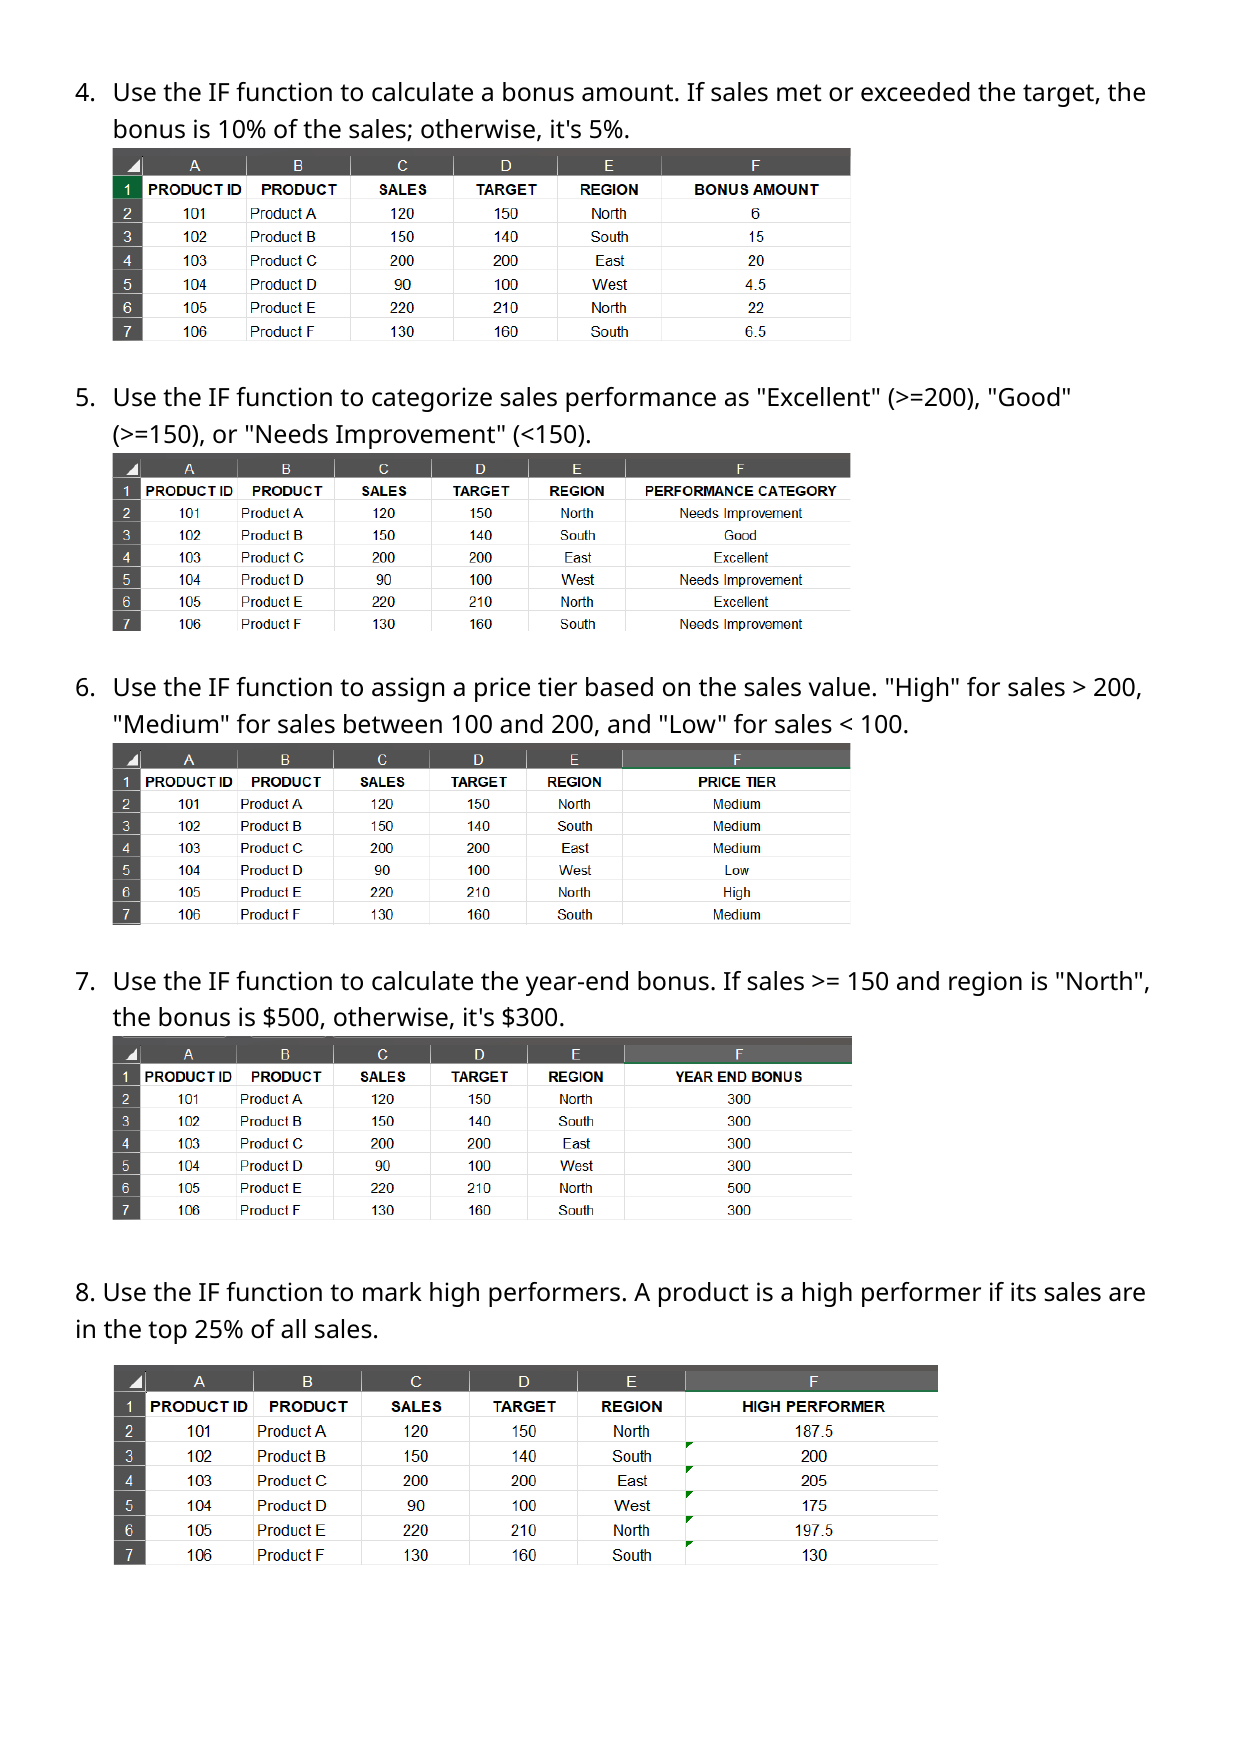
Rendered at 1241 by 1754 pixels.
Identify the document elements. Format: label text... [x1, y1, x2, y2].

picture [112, 1036, 852, 1220]
list Use the IF function to calculate a bonus amount. If sales met or exceeded the target, the bonus is 10% of the sales; otherwise, it's 5%. [75, 75, 1165, 146]
text 8. Use the IF function to mark high performers. A product is a high performer if its sales are in the top 25% of all sales. [75, 1275, 1165, 1346]
picture [112, 453, 851, 631]
list Use the IF function to categorize sales performance as "Excellent" (>=200), "Good" (>=150), or "Needs Improvement" (<150). [75, 380, 1165, 451]
list Use the IF function to calculate the year-end bonus. If sales >= 150 and region is "North", the bonus is $500, otherwise, it's $300. [75, 963, 1165, 1034]
picture [112, 148, 851, 341]
picture [113, 1365, 938, 1565]
list Use the IF function to assign a price tier based on the sales value. "High" for sales > 200, "Medium" for sales between 100 and 200, and "Low" for sales < 100. [75, 670, 1165, 741]
picture [112, 743, 851, 925]
